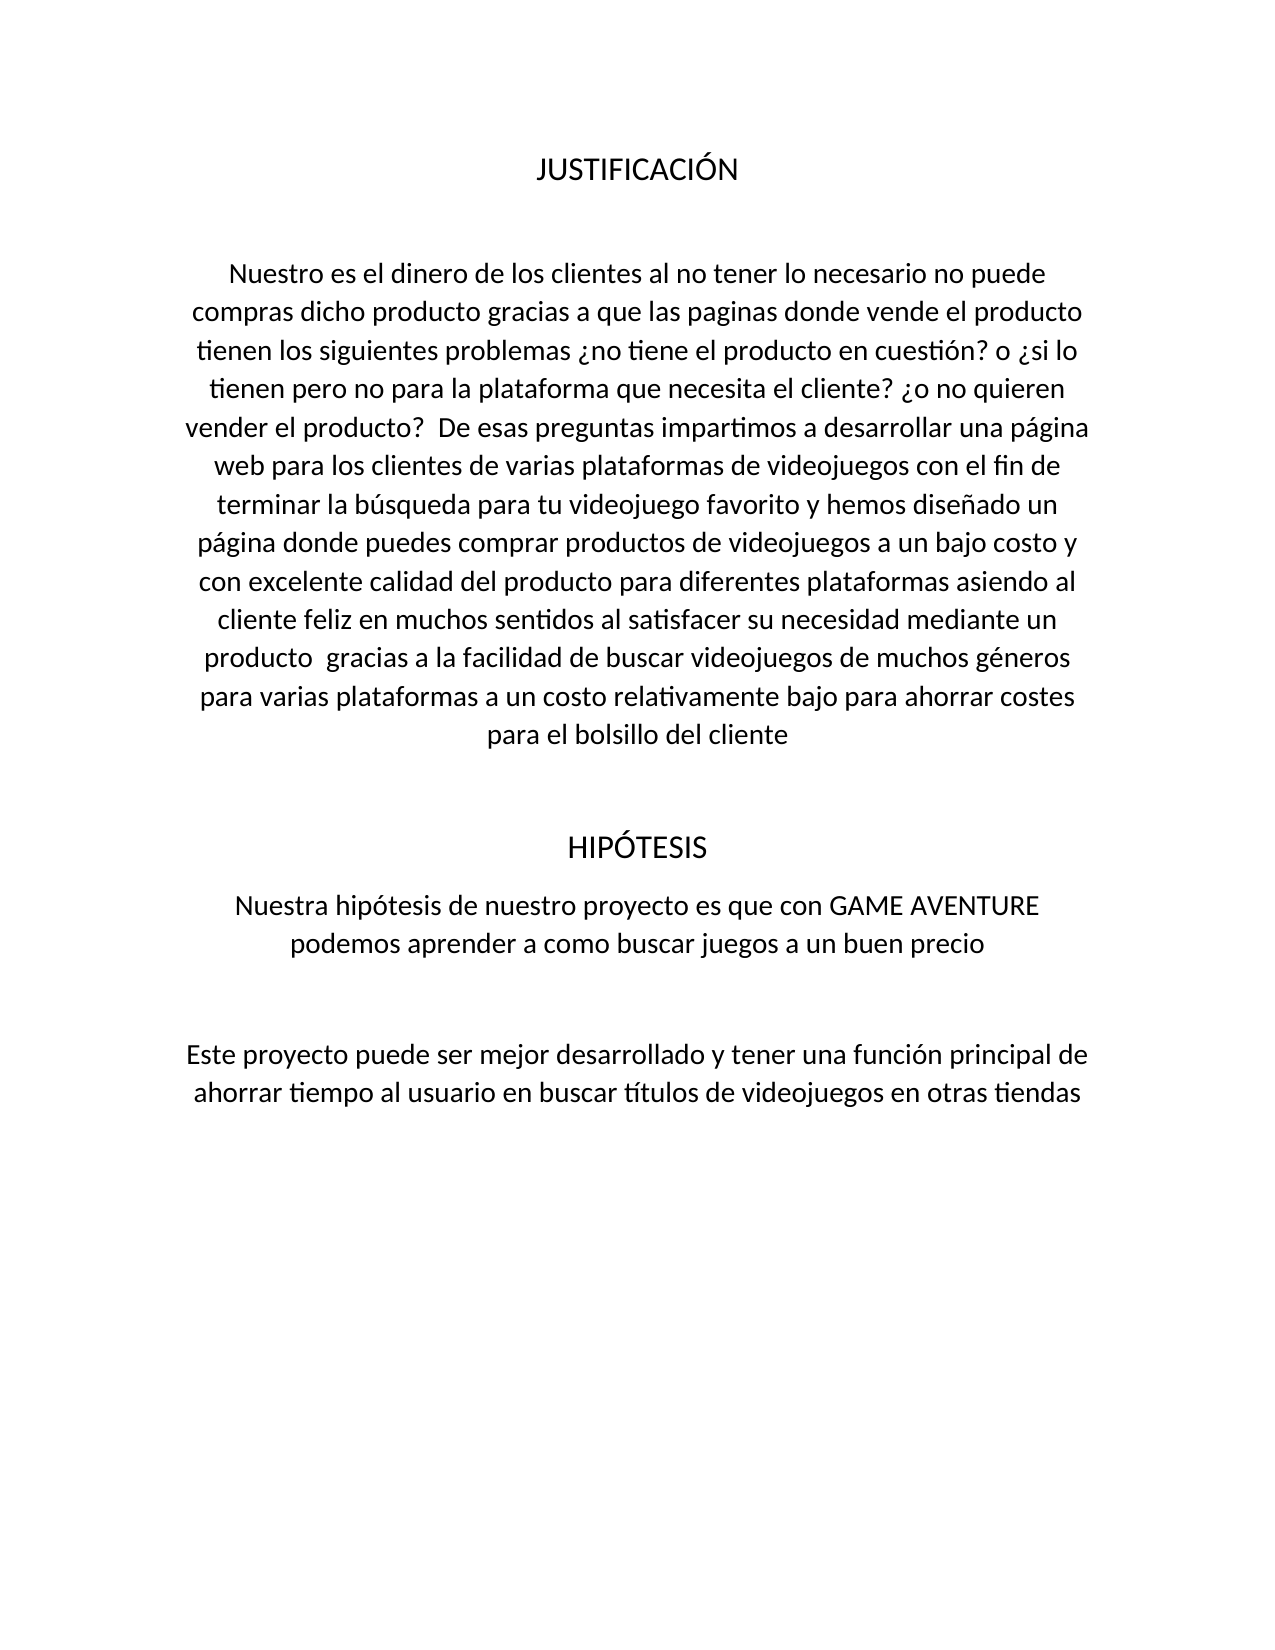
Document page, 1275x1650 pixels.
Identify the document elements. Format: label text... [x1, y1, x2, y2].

text Nuestro es el dinero de los clientes al no tener lo necesario no puede compras dicho producto gracias a que las paginas donde vende el producto tienen los siguientes problemas ¿no tiene el producto en cuestión? o ¿si lo tienen pero no para la plataforma que necesita el cliente? ¿o no quieren vender el producto? De esas preguntas impartimos a desarrollar una página web para los clientes de varias plataformas de videojuegos con el fin de terminar la búsqueda para tu videojuego favorito y hemos diseñado un página donde puedes comprar productos de videojuegos a un bajo costo y con excelente calidad del producto para diferentes plataformas asiendo al cliente feliz en muchos sentidos al satisfacer su necesidad mediante un producto gracias a la facilidad de buscar videojuegos de muchos géneros para varias plataformas a un costo relativamente bajo para ahorrar costes para el bolsillo del cliente [177, 255, 1098, 752]
text JUSTIFICACIÓN [177, 148, 1098, 188]
text HIPÓTESIS [177, 827, 1098, 867]
text Este proyecto puede ser mejor desarrollado y tener una función principal de ahorrar tiempo al usuario en buscar títulos de videojuegos en otras tiendas [177, 1036, 1098, 1110]
text Nuestra hipótesis de nuestro proyecto es que con GAME AVENTURE podemos aprender a como buscar juegos a un buen precio [177, 887, 1098, 961]
